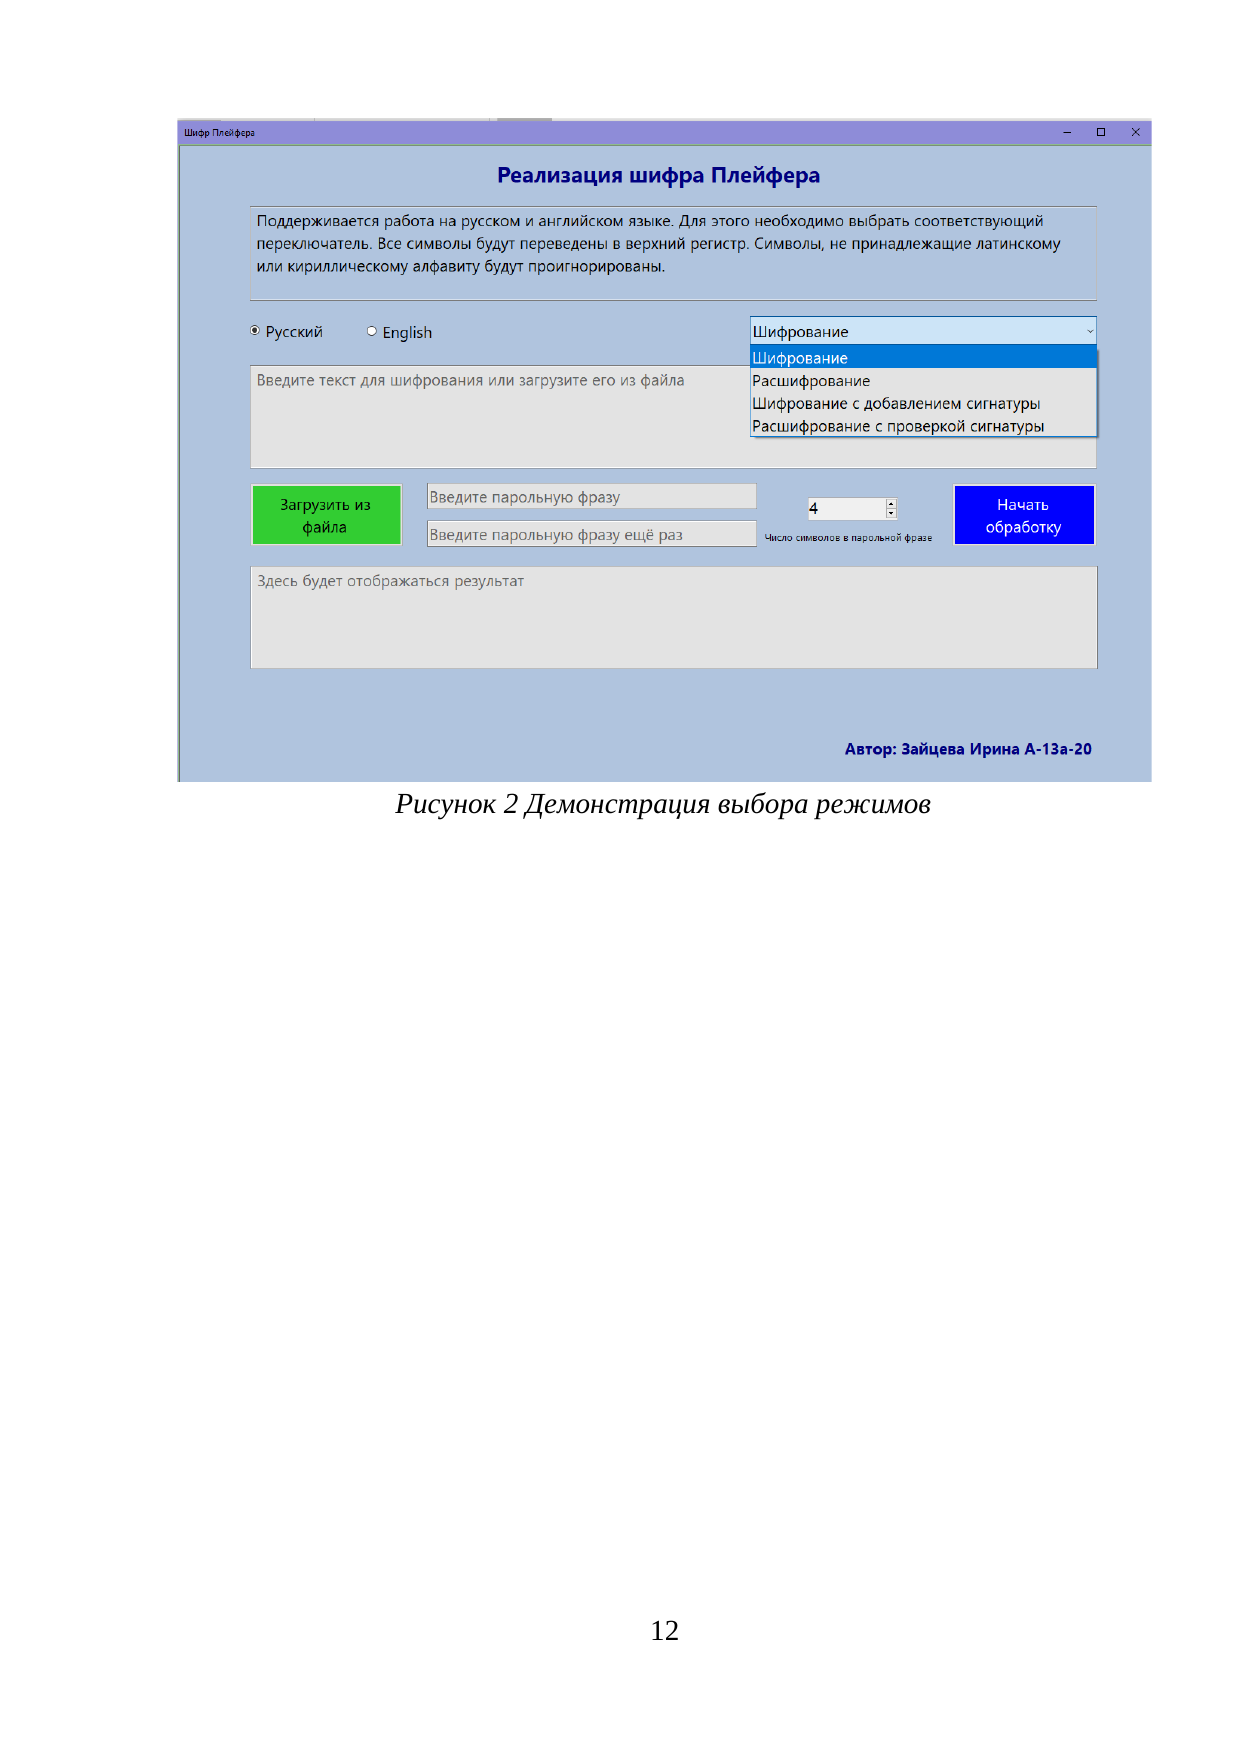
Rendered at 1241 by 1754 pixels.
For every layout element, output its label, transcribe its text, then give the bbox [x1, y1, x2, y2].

picture [177, 118, 1152, 782]
text Рисунок 2 Демонстрация выбора режимов [177, 786, 1152, 820]
